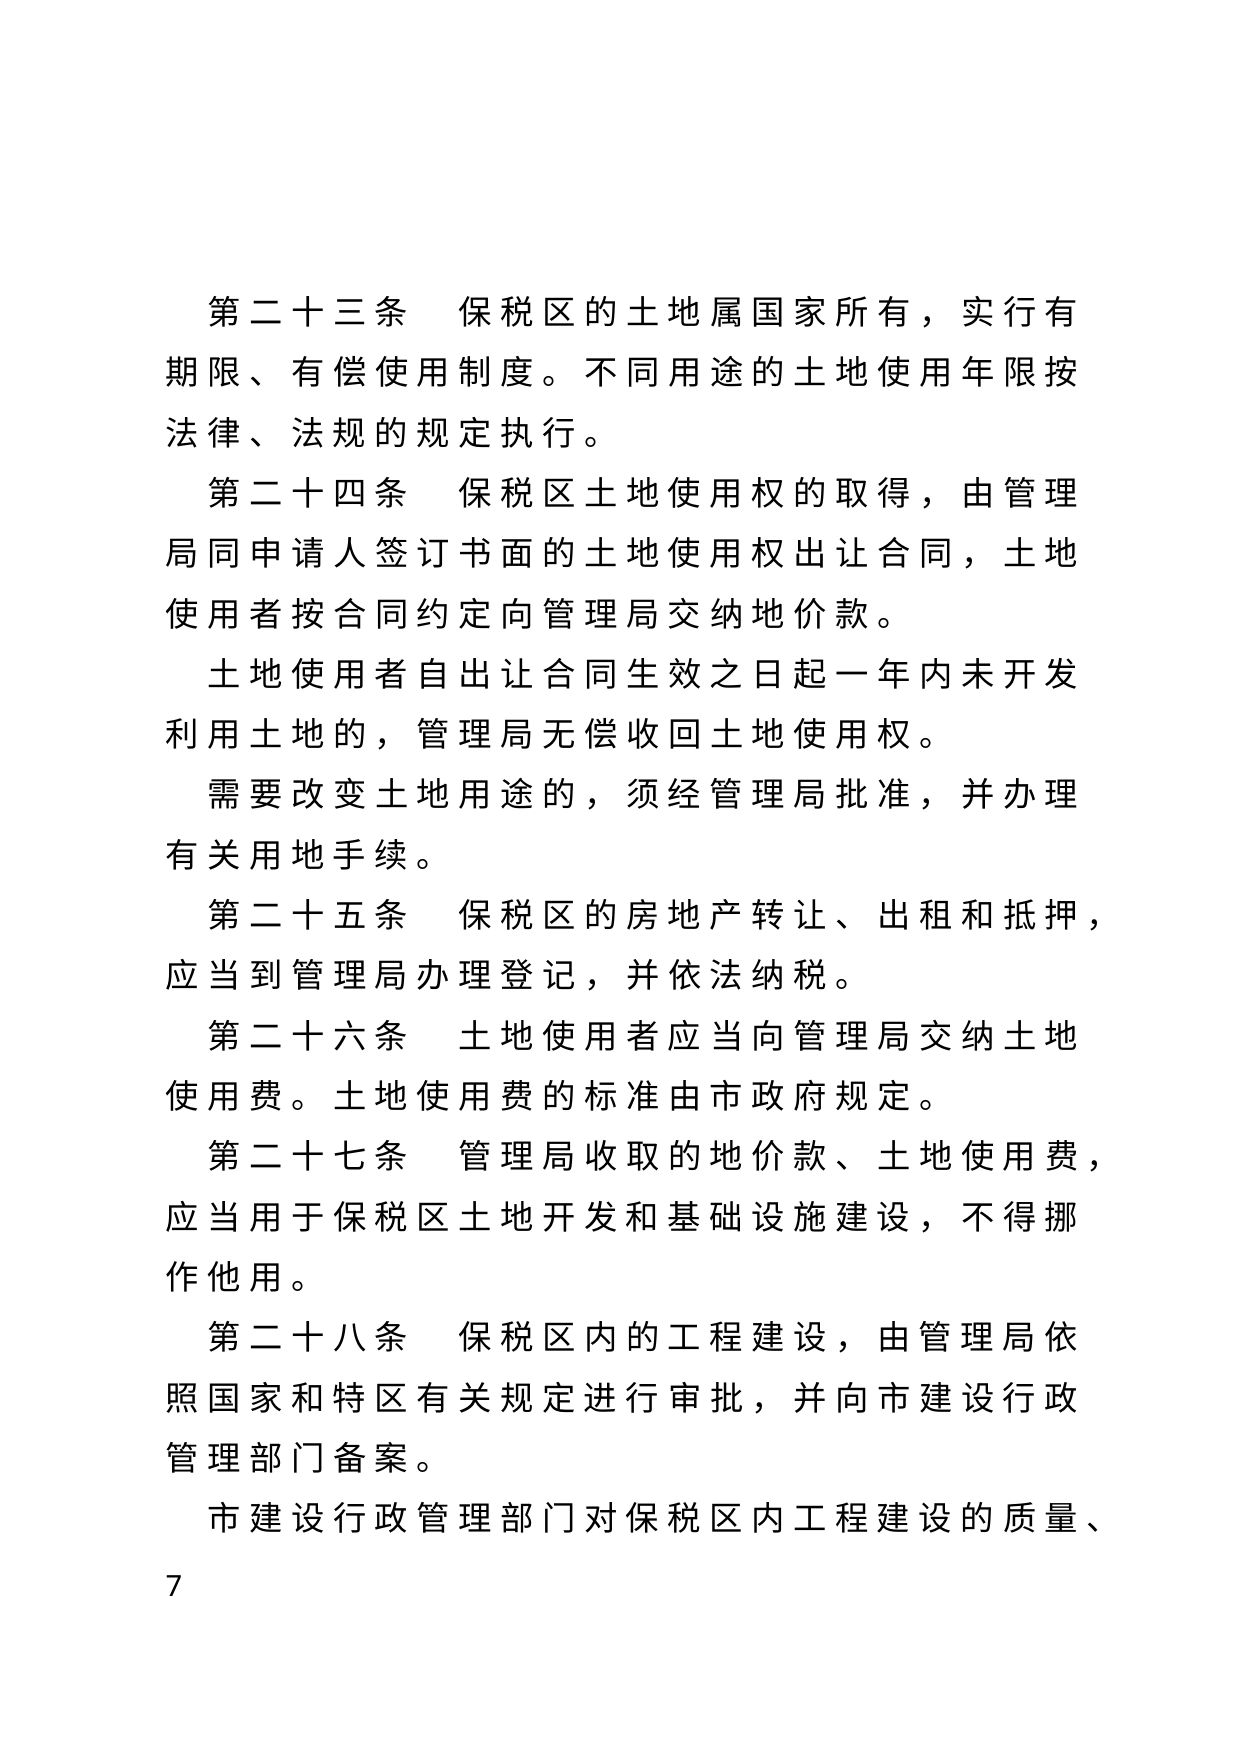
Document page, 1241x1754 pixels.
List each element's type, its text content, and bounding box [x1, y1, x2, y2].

text 需要改变土地用途的，须经管理局批准，并办理有关用地手续。 [165, 762, 1087, 883]
text 第二十八条 保税区内的工程建设，由管理局依照国家和特区有关规定进行审批，并向市建设行政管理部门备案。 [165, 1305, 1087, 1486]
text 第二十五条 保税区的房地产转让、出租和抵押，应当到管理局办理登记，并依法纳税。 [165, 883, 1087, 1003]
text 土地使用者自出让合同生效之日起一年内未开发利用土地的，管理局无偿收回土地使用权。 [165, 642, 1087, 762]
text 第二十七条 管理局收取的地价款、土地使用费，应当用于保税区土地开发和基础设施建设，不得挪作他用。 [165, 1124, 1087, 1305]
text 第二十三条 保税区的土地属国家所有，实行有期限、有偿使用制度。不同用途的土地使用年限按法律、法规的规定执行。 [165, 280, 1087, 461]
text 第二十四条 保税区土地使用权的取得，由管理局同申请人签订书面的土地使用权出让合同，土地使用者按合同约定向管理局交纳地价款。 [165, 461, 1087, 642]
text 第二十六条 土地使用者应当向管理局交纳土地使用费。土地使用费的标准由市政府规定。 [165, 1003, 1087, 1124]
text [165, 1486, 1087, 1546]
